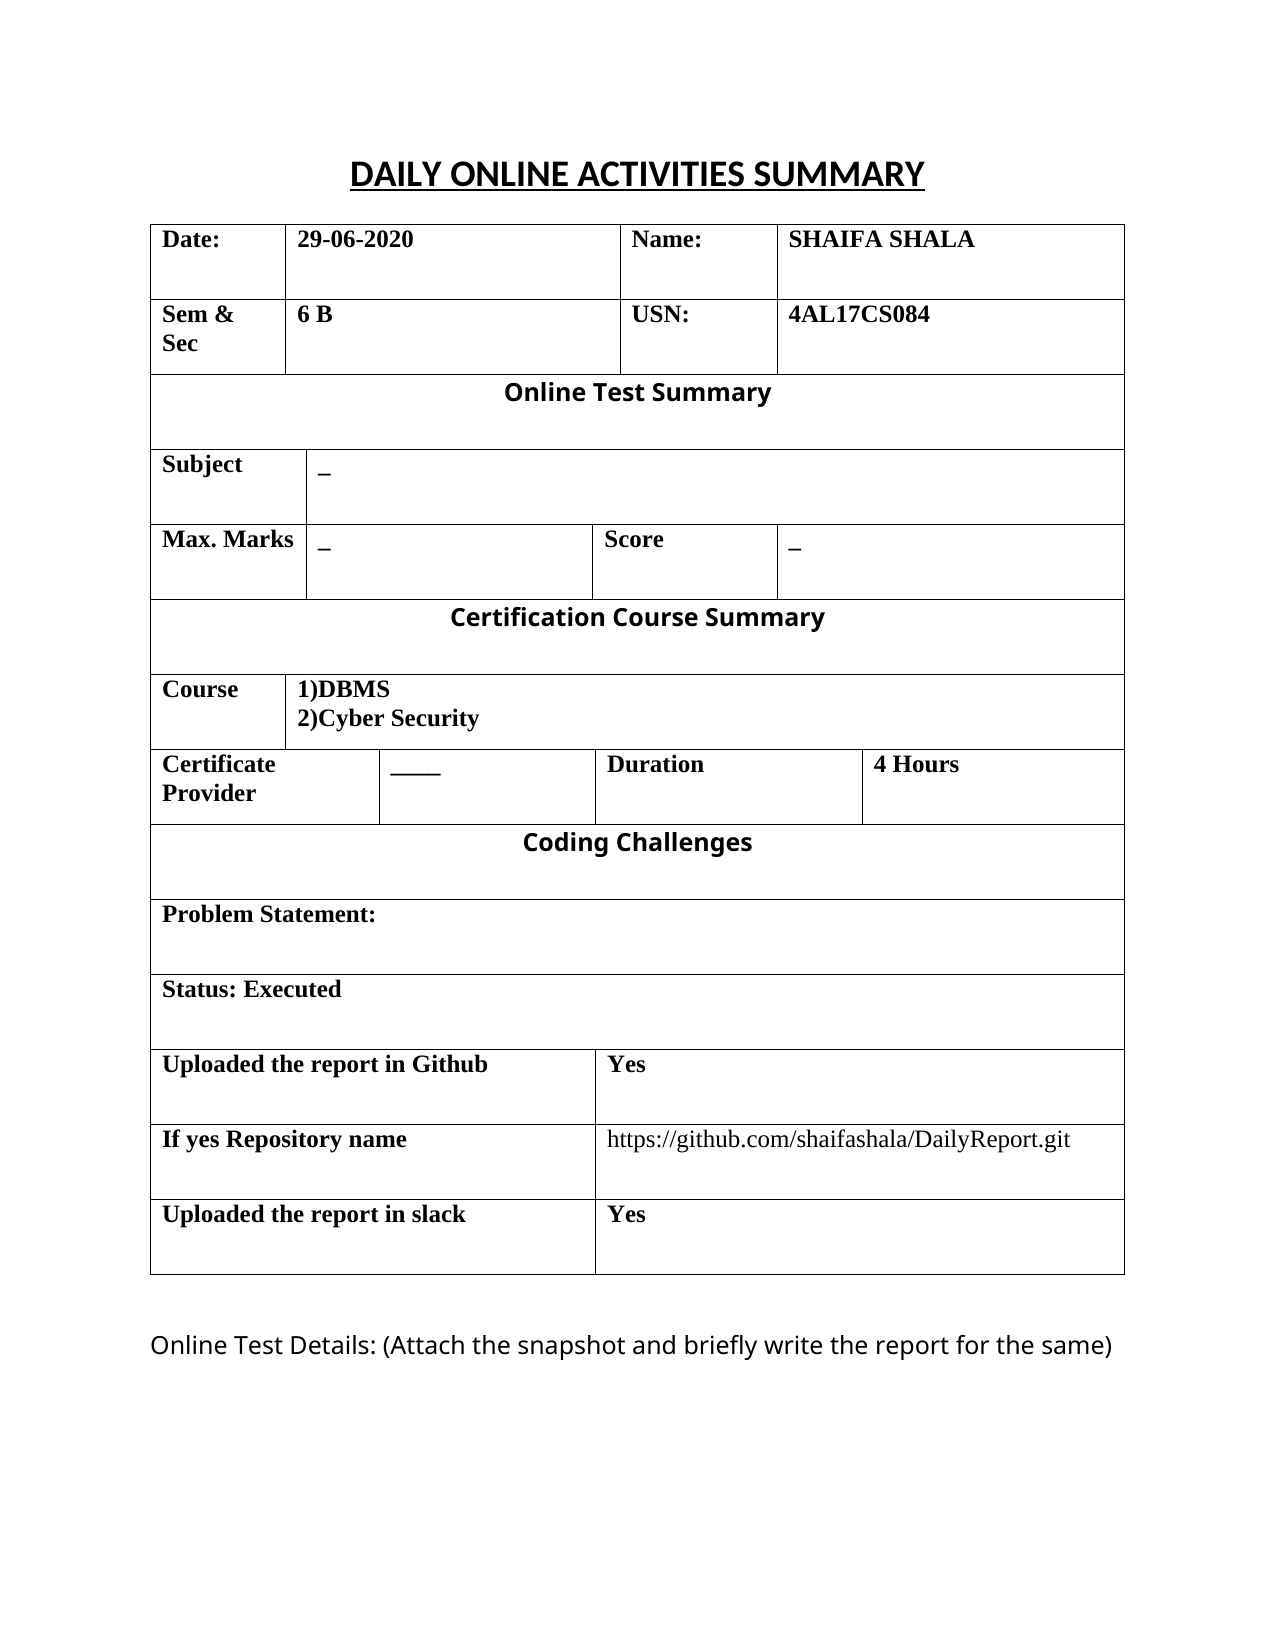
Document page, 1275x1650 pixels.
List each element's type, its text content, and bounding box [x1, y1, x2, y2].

table_cell _ [307, 450, 1124, 523]
table_cell If yes Repository name [151, 1125, 595, 1198]
text DAILY ONLINE ACTIVITIES SUMMARY [150, 150, 1125, 196]
table_cell Subject [151, 450, 306, 523]
table_cell USN: [621, 300, 777, 373]
table_header SHAIFA SHALA [778, 225, 1124, 298]
table_cell https://github.com/shaifashala/DailyReport.git [596, 1125, 1124, 1198]
table_cell Uploaded the report in slack [151, 1200, 595, 1273]
table_cell Uploaded the report in Github [151, 1050, 595, 1123]
table_cell Yes [596, 1050, 1124, 1123]
table_cell ____ [380, 750, 595, 823]
table_header Name: [621, 225, 777, 298]
table_cell Coding Challenges [151, 825, 1124, 898]
table_cell _ [778, 525, 1124, 598]
table_cell 4 Hours [863, 750, 1124, 823]
table_cell Yes [596, 1200, 1124, 1273]
table_cell Score [593, 525, 777, 598]
table_cell 4AL17CS084 [778, 300, 1124, 373]
table_cell Duration [596, 750, 862, 823]
table_cell 1)DBMS 2)Cyber Security [286, 675, 1124, 748]
text Online Test Details: (Attach the snapshot and briefly write the report for the same) [150, 1328, 1125, 1362]
table_cell Course [151, 675, 285, 748]
table_cell Certification Course Summary [151, 600, 1124, 673]
table_cell Certificate Provider [151, 750, 379, 823]
table_header Date: [151, 225, 285, 298]
table_cell _ [307, 525, 592, 598]
table_cell Problem Statement: [151, 900, 1124, 973]
table_cell 6 B [286, 300, 620, 373]
table_cell Online Test Summary [151, 375, 1124, 448]
table_header 29-06-2020 [286, 225, 620, 298]
table_cell Sem & Sec [151, 300, 285, 373]
table_cell Max. Marks [151, 525, 306, 598]
table_cell Status: Executed [151, 975, 1124, 1048]
